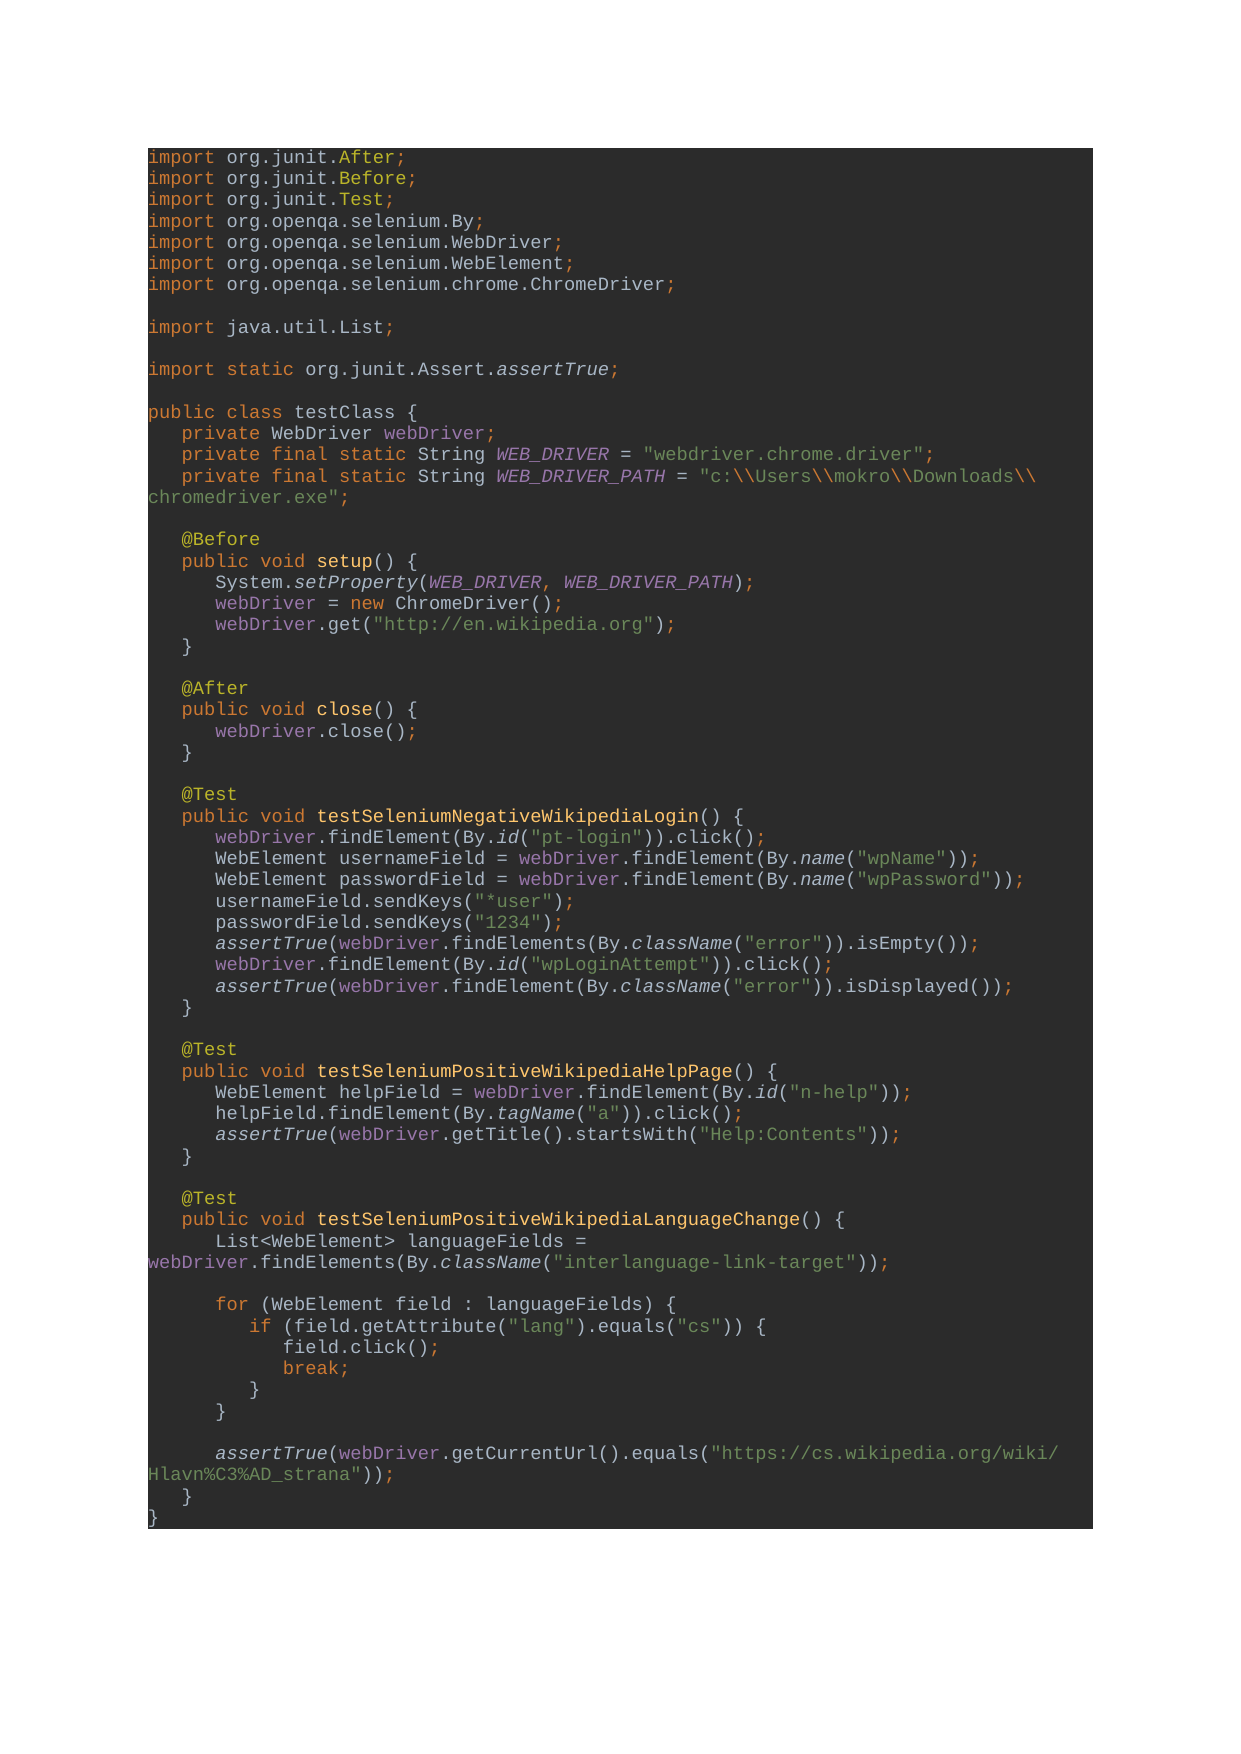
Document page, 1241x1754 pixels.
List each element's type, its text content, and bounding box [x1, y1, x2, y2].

text import org.junit.After; import org.junit.Before; import org.junit.Test; import org.openqa.selenium.By; import org.openqa.selenium.WebDriver; import org.openqa.selenium.WebElement; import org.openqa.selenium.chrome.ChromeDriver; import java.util.List; import static org.junit.Assert.assertTrue; public class testClass { private WebDriver webDriver; private final static String WEB_DRIVER = "webdriver.chrome.driver"; private final static String WEB_DRIVER_PATH = "c:\\Users\\mokro\\Downloads\\chromedriver.exe"; @Before public void setup() { System.setProperty(WEB_DRIVER, WEB_DRIVER_PATH); webDriver = new ChromeDriver(); webDriver.get("http://en.wikipedia.org"); } @After public void close() { webDriver.close(); } @Test public void testSeleniumNegativeWikipediaLogin() { webDriver.findElement(By.id("pt-login")).click(); WebElement usernameField = webDriver.findElement(By.name("wpName")); WebElement passwordField = webDriver.findElement(By.name("wpPassword")); usernameField.sendKeys("*user"); passwordField.sendKeys("1234"); assertTrue(webDriver.findElements(By.className("error")).isEmpty()); webDriver.findElement(By.id("wpLoginAttempt")).click(); assertTrue(webDriver.findElement(By.className("error")).isDisplayed()); } @Test public void testSeleniumPositiveWikipediaHelpPage() { WebElement helpField = webDriver.findElement(By.id("n-help")); helpField.findElement(By.tagName("a")).click(); assertTrue(webDriver.getTitle().startsWith("Help:Contents")); } @Test public void testSeleniumPositiveWikipediaLanguageChange() { List<WebElement> languageFields = webDriver.findElements(By.className("interlanguage-link-target")); for (WebElement field : languageFields) { if (field.getAttribute("lang").equals("cs")) { field.click(); break; } } assertTrue(webDriver.getCurrentUrl().equals("https://cs.wikipedia.org/wiki/Hlavn%C3%AD_strana")); } } [148, 148, 1093, 1529]
